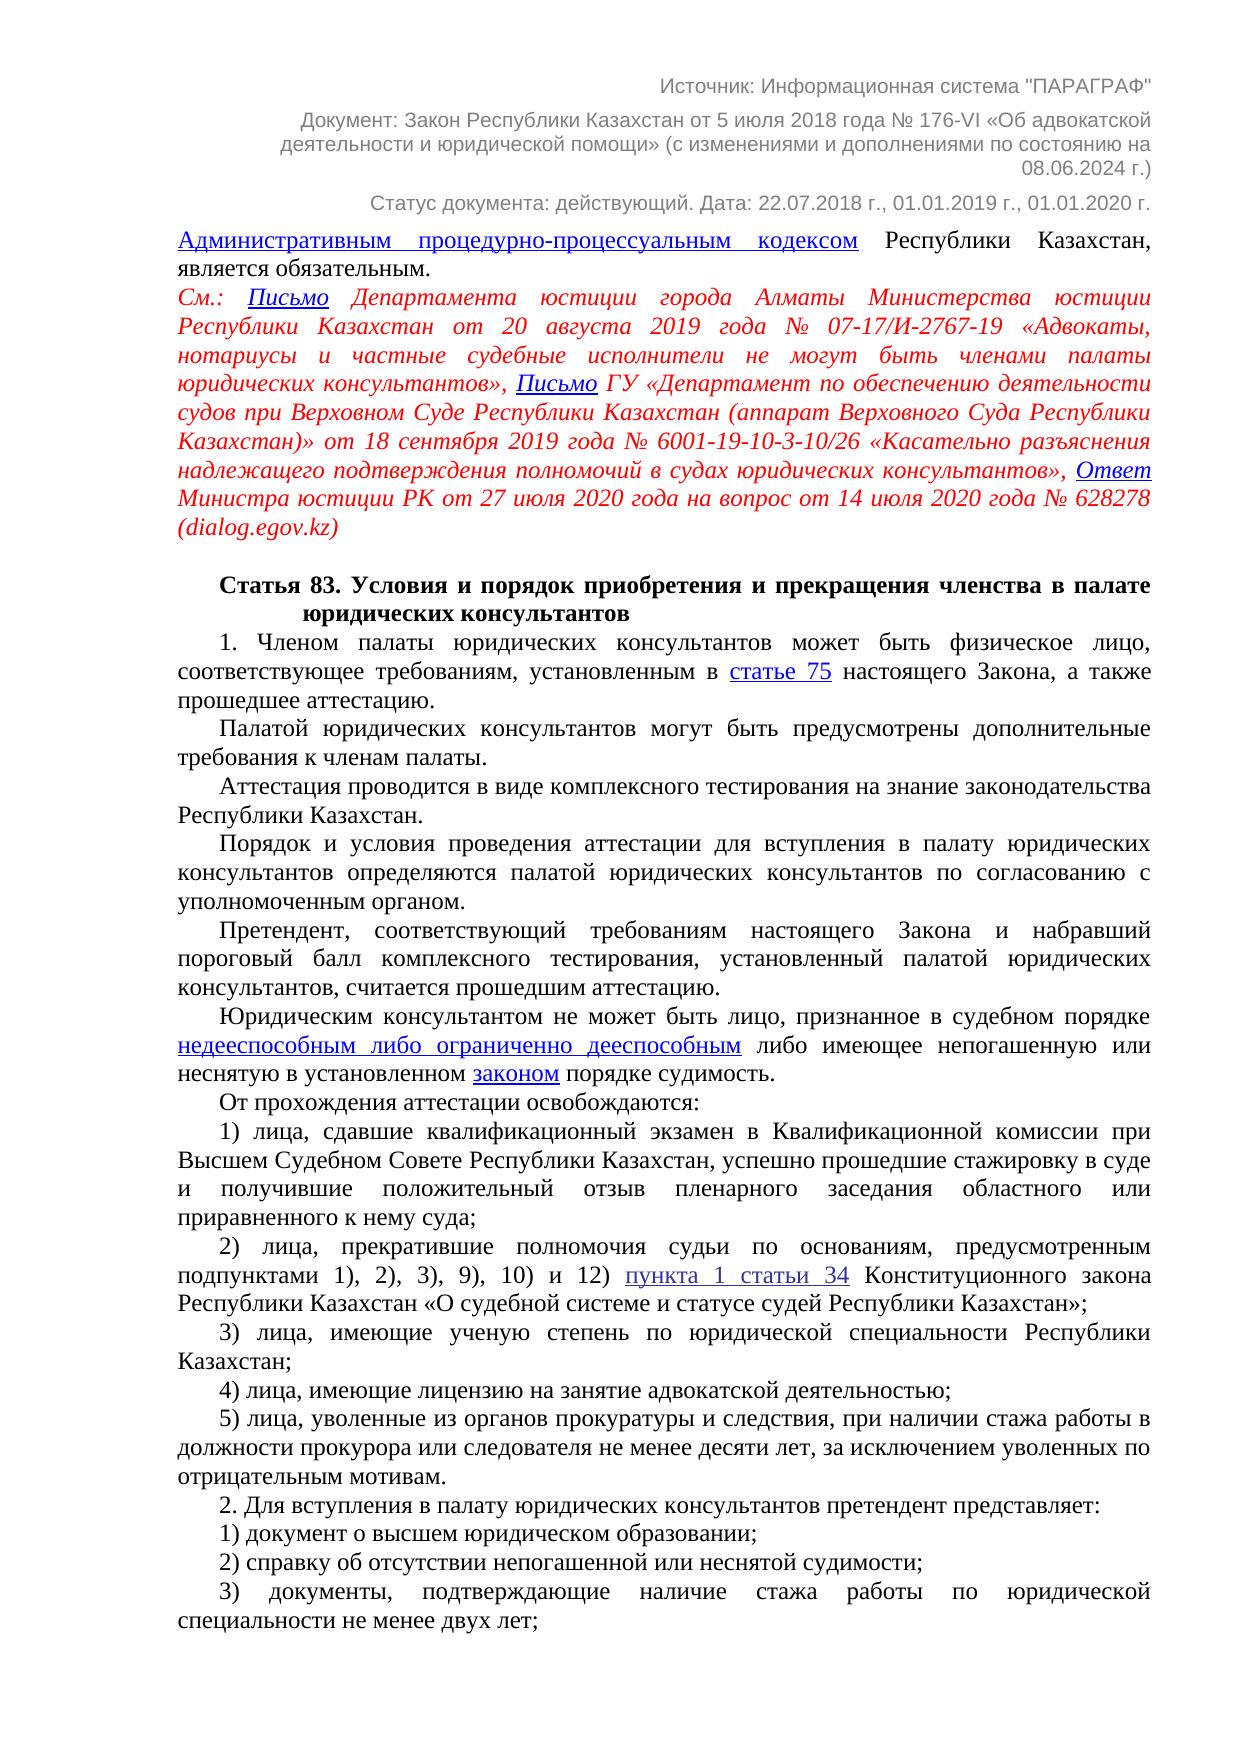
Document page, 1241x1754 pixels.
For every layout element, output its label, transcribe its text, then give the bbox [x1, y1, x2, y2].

text Порядок и условия проведения аттестации для вступления в палату юридических консультантов определяются палатой юридических консультантов по согласованию с уполномоченным органом. [177, 828, 1152, 915]
text См.: Письмо Департамента юстиции города Алматы Министерства юстиции Республики Казахстан от 20 августа 2019 года № 07-17/И-2767-19 «Адвокаты, нотариусы и частные судебные исполнители не могут быть членами палаты юридических консультантов», Письмо ГУ «Департамент по обеспечению деятельности судов при Верховном Суде Республики Казахстан (аппарат Верховного Суда Республики Казахстан)» от 18 сентября 2019 года № 6001-19-10-3-10/26 «Касательно разъяснения надлежащего подтверждения полномочий в судах юридических консультантов», Ответ Министра юстиции РК от 27 июля 2020 года на вопрос от 14 июля 2020 года № 628278 (dialog.egov.kz) [177, 282, 1152, 541]
text 1. Членом палаты юридических консультантов может быть физическое лицо, соответствующее требованиям, установленным в статье 75 настоящего Закона, а также прошедшее аттестацию. [177, 627, 1152, 713]
text 3) документы, подтверждающие наличие стажа работы по юридической специальности не менее двух лет; [177, 1576, 1152, 1633]
text 1) документ о высшем юридическом образовании; [177, 1518, 1152, 1547]
text 5) лица, уволенные из органов прокуратуры и следствия, при наличии стажа работы в должности прокурора или следователя не менее десяти лет, за исключением уволенных по отрицательным мотивам. [177, 1403, 1152, 1490]
text Претендент, соответствующий требованиям настоящего Закона и набравший пороговый балл комплексного тестирования, установленный палатой юридических консультантов, считается прошедшим аттестацию. [177, 915, 1152, 1001]
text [177, 225, 1152, 282]
text 1) лица, сдавшие квалификационный экзамен в Квалификационной комиссии при Высшем Судебном Совете Республики Казахстан, успешно прошедшие стажировку в суде и получившие положительный отзыв пленарного заседания областного или приравненного к нему суда; [177, 1116, 1152, 1231]
text Палатой юридических консультантов могут быть предусмотрены дополнительные требования к членам палаты. [177, 713, 1152, 771]
text 4) лица, имеющие лицензию на занятие адвокатской деятельностью; [177, 1375, 1152, 1403]
text Статья 83. Условия и порядок приобретения и прекращения членства в палате юридических консультантов [219, 570, 1152, 627]
text Юридическим консультантом не может быть лицо, признанное в судебном порядке недееспособным либо ограниченно дееспособным либо имеющее непогашенную или неснятую в установленном законом порядке судимость. [177, 1001, 1152, 1087]
text 2) лица, прекратившие полномочия судьи по основаниям, предусмотренным подпунктами 1), 2), 3), 9), 10) и 12) пункта 1 статьи 34 Конституционного закона Республики Казахстан «О судебной системе и статусе судей Республики Казахстан»; [177, 1231, 1152, 1317]
text 3) лица, имеющие ученую степень по юридической специальности Республики Казахстан; [177, 1317, 1152, 1375]
text 2. Для вступления в палату юридических консультантов претендент представляет: [177, 1490, 1152, 1518]
text Аттестация проводится в виде комплексного тестирования на знание законодательства Республики Казахстан. [177, 771, 1152, 828]
text 2) справку об отсутствии непогашенной или неснятой судимости; [177, 1547, 1152, 1576]
text От прохождения аттестации освобождаются: [177, 1087, 1152, 1116]
